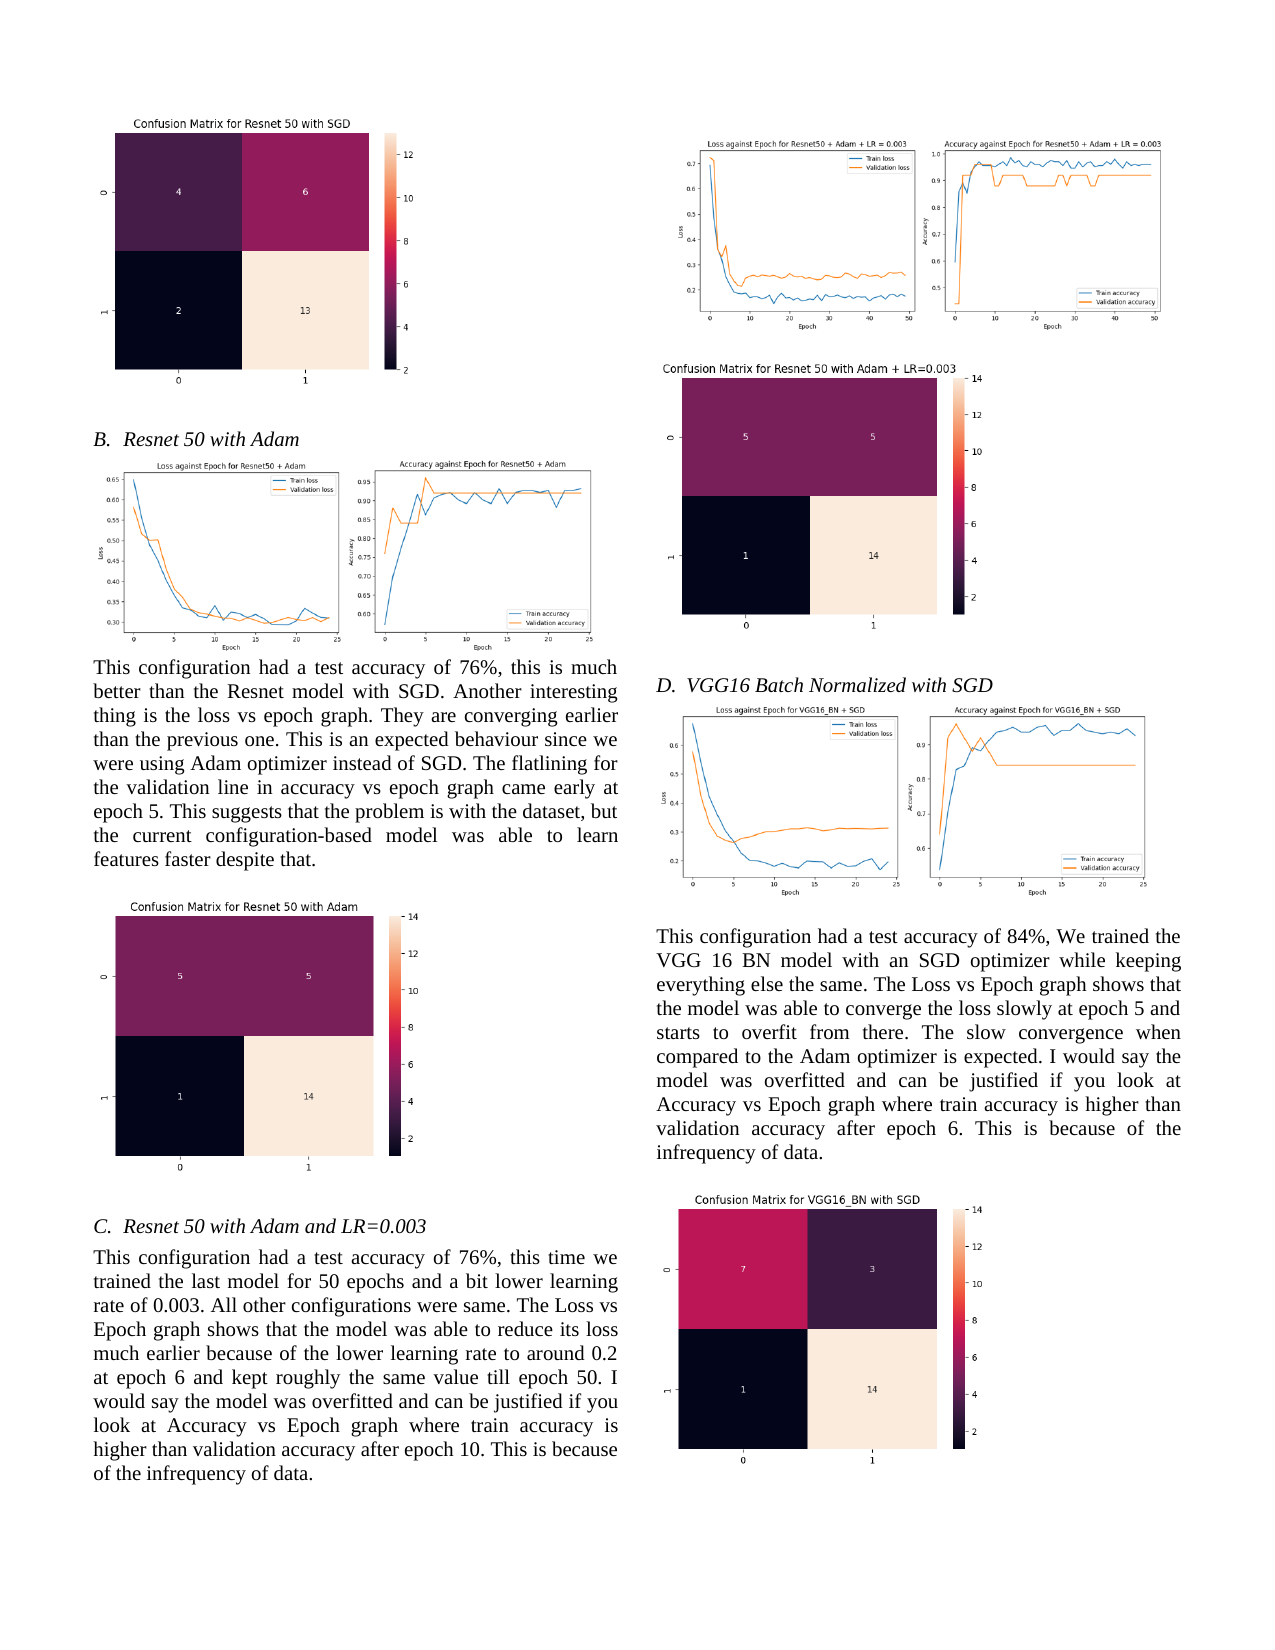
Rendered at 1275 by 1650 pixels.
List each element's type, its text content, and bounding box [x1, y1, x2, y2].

picture [673, 136, 1165, 334]
text This configuration had a test accuracy of 84%, We trained the VGG 16 BN model with an SGD optimizer while keeping everything else the same. The Loss vs Epoch graph shows that the model was able to converge the loss slowly at epoch 5 and starts to overfit from there. The slow convergence when compared to the Adam optimizer is expected. I would say the model was overfitted and can be justified if you look at Accuracy vs Epoch graph where train accuracy is higher than validation accuracy after epoch 6. This is because of the infrequency of data. [656, 924, 1182, 1164]
subtitle Resnet 50 with Adam and LR=0.003 [93, 1214, 619, 1238]
picture [656, 702, 1150, 900]
picture [93, 457, 597, 655]
subtitle Resnet 50 with Adam [93, 427, 619, 451]
picture [93, 895, 425, 1178]
text This configuration had a test accuracy of 76%, this is much better than the Resnet model with SGD. Another interesting thing is the loss vs epoch graph. They are converging earlier than the previous one. This is an expected behaviour since we were using Adam optimizer instead of SGD. The flatlining for the validation line in accuracy vs epoch graph came early at epoch 5. This suggests that the problem is with the dataset, but the current configuration-based model was able to learn features faster despite that. [93, 655, 619, 871]
picture [656, 357, 988, 636]
picture [656, 1188, 989, 1471]
picture [93, 112, 420, 391]
subtitle VGG16 Batch Normalized with SGD [656, 673, 1182, 697]
text This configuration had a test accuracy of 76%, this time we trained the last model for 50 epochs and a bit lower learning rate of 0.003. All other configurations were same. The Loss vs Epoch graph shows that the model was able to reduce its loss much earlier because of the lower learning rate to around 0.2 at epoch 6 and kept roughly the same value till epoch 50. I would say the model was overfitted and can be justified if you look at Accuracy vs Epoch graph where train accuracy is higher than validation accuracy after epoch 10. This is because of the infrequency of data. [93, 1244, 619, 1485]
